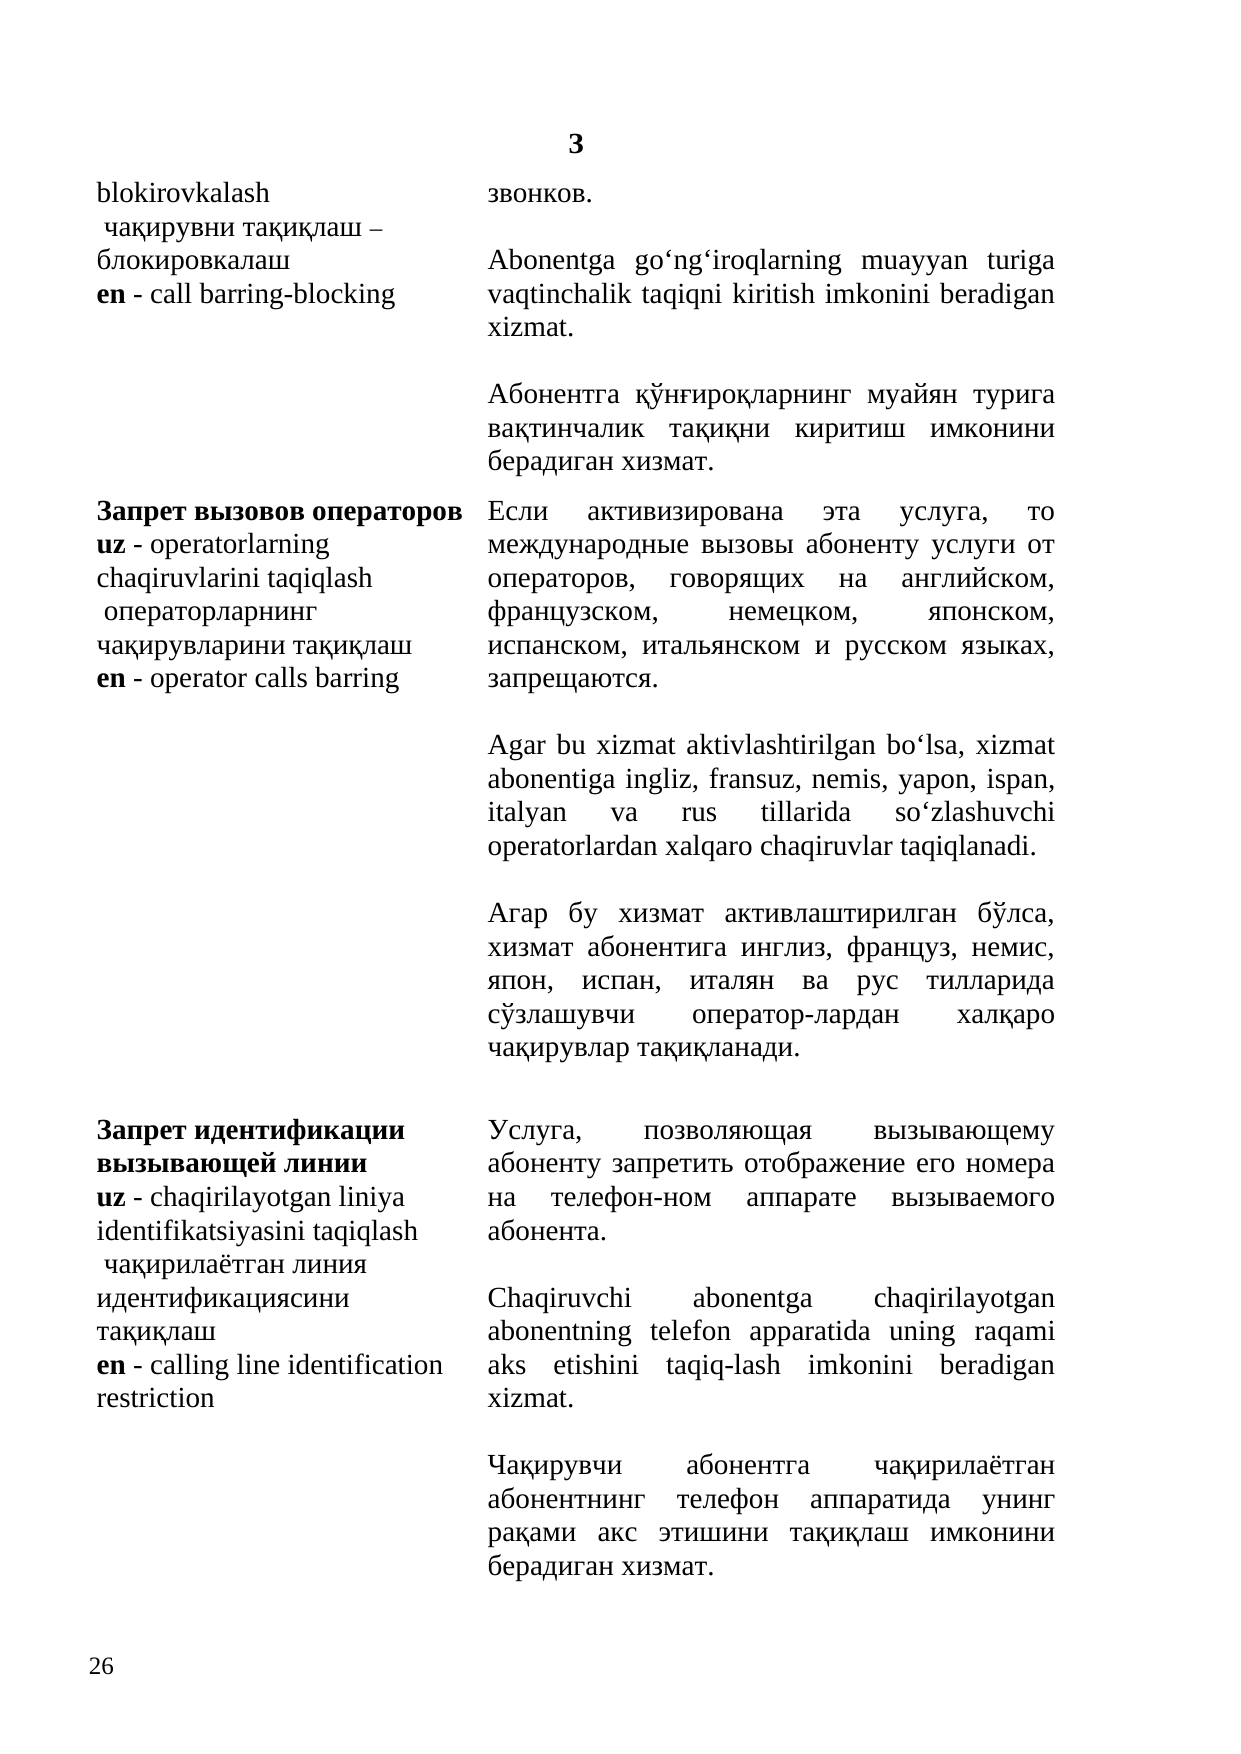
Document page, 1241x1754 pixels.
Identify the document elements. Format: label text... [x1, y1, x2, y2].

table_cell Запрет вызова - блокировка uz - chaqiruvni taqiqlash – blokirovkalash чақирувни тақиқлаш – блокировкалаш en - сall barring-blocking [89, 167, 480, 485]
table_cell Запрет вызовов операторов uz - operatorlarning chaqiruvlarini taqiqlash операторларнинг чақирувларини тақиқлаш en - operator calls barring [89, 485, 480, 1104]
table_cell Запрет идентификации вызывающей линии uz - chaqirilayotgan liniya identifikatsiyasini taqiqlash чақирилаётган линия идентификациясини тақиқлаш en - calling line identification restriction [89, 1104, 480, 1623]
table_header З [89, 118, 1063, 167]
table_cell Если активизирована эта услуга, то международные вызовы абоненту услуги от операторов, говорящих на английском, французском, немецком, японском, испанском, итальянском и русском языках, запрещаются. Agar bu xizmat aktivlashtirilgan bo‘lsa, xizmat abonentiga ingliz, fransuz, nemis, yapon, ispan, italyan va rus tillarida so‘zlashuvchi operatorlardan xalqaro chaqiruvlar taqiqlanadi. Агар бу хизмат активлаштирилган бўлса, хизмат абонентига инглиз, француз, немис, япон, испан, италян ва рус тилларида сўзлашувчи оператор-лардан халқаро чақирувлар тақиқланади. [480, 485, 1063, 1104]
table_cell Услуга, позволяющая вызывающему абоненту запретить отображение его номера на телефон-ном аппарате вызываемого абонента. Chaqiruvchi abonentga chaqirilayotgan abonentning telefon apparatida uning raqami aks etishini taqiq-lash imkonini beradigan xizmat. Чақирувчи абонентга чақирилаётган абонентнинг телефон аппаратида унинг рақами акс этишини тақиқлаш имконини берадиган хизмат. [480, 1104, 1063, 1623]
